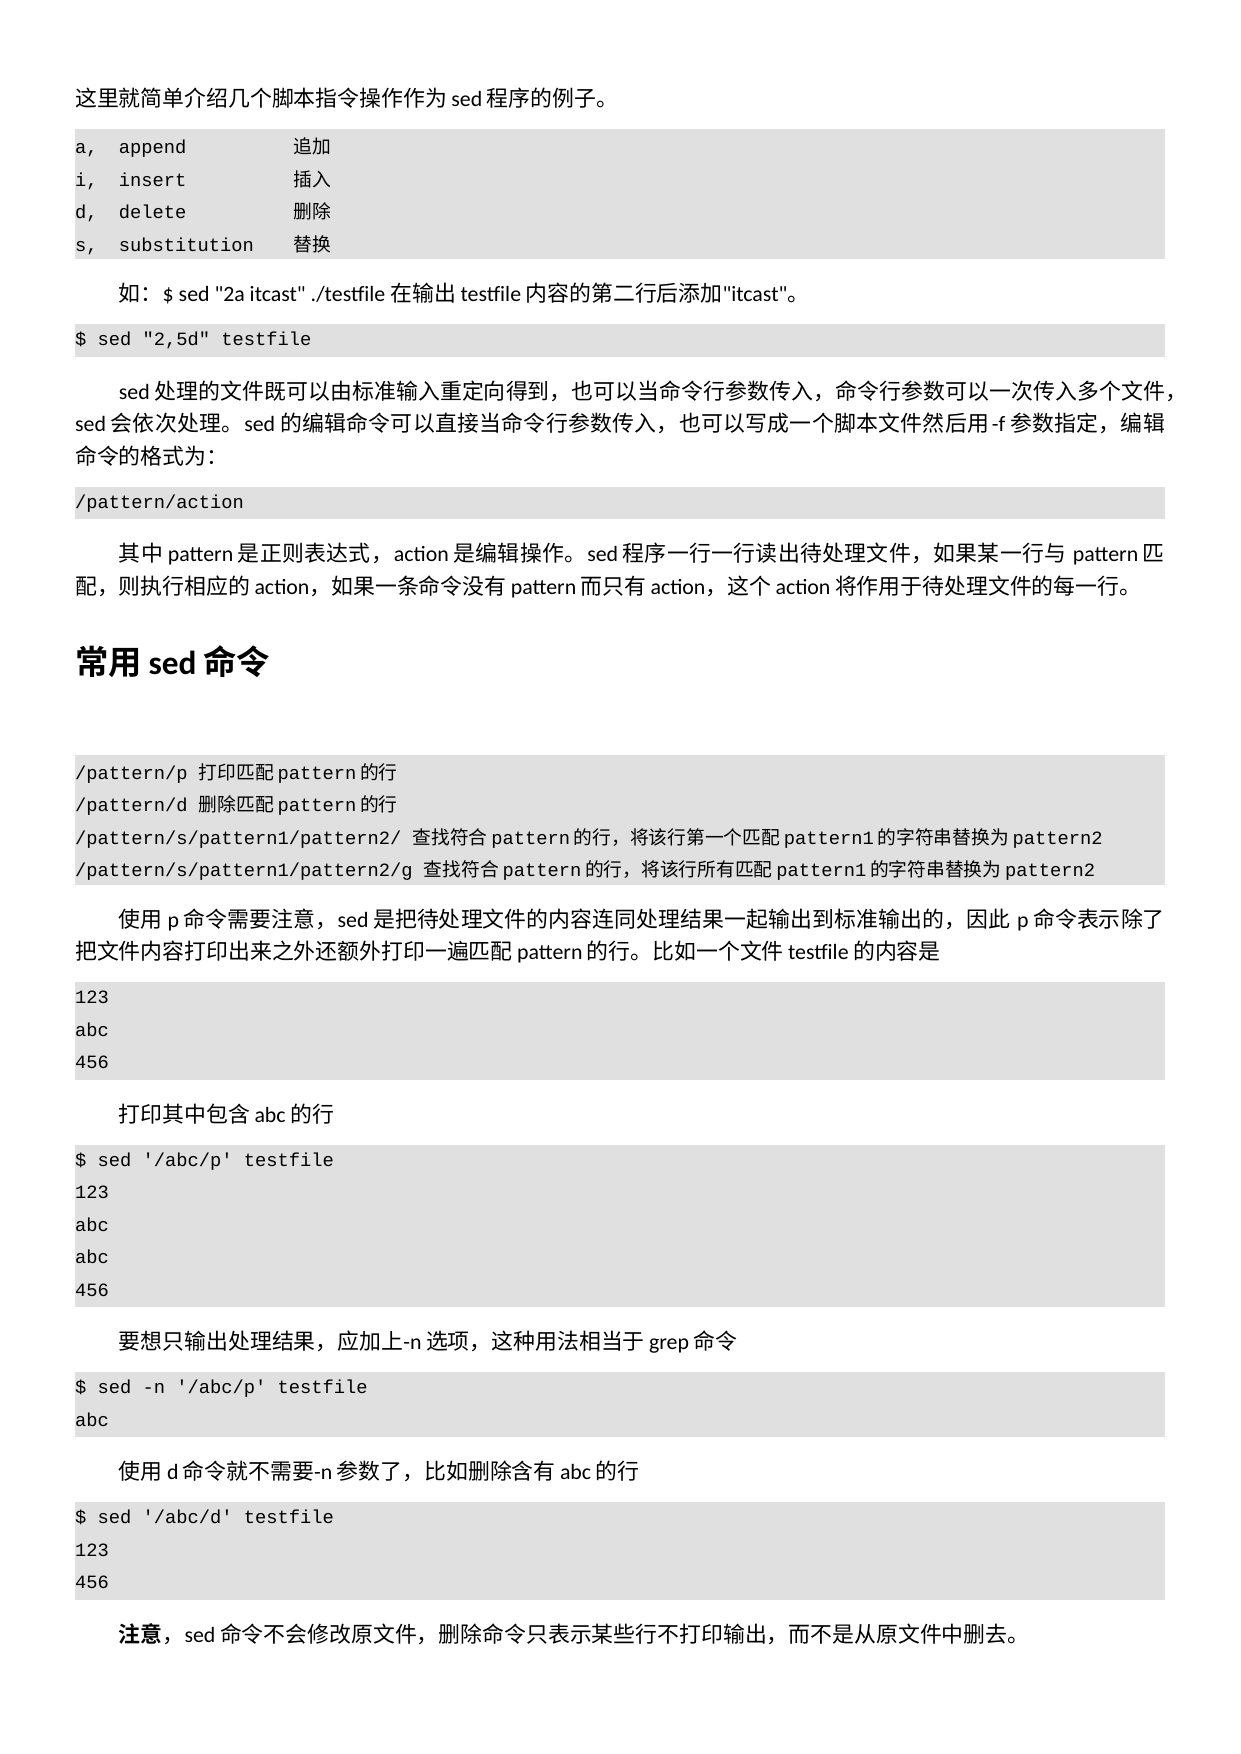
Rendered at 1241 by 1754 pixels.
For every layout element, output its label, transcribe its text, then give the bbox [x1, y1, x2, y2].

text $ sed '/abc/d' testfile [75, 1502, 1165, 1535]
subtitle 常用sed命令 [75, 628, 1165, 693]
text 其中pattern是正则表达式，action是编辑操作。sed程序一行一行读出待处理文件，如果某一行与pattern匹配，则执行相应的action，如果一条命令没有pattern而只有action，这个action将作用于待处理文件的每一行。 [75, 536, 1165, 601]
text /pattern/s/pattern1/pattern2/g 查找符合pattern的行，将该行所有匹配pattern1的字符串替换为pattern2 [75, 852, 1165, 885]
text d, delete 删除 [75, 194, 1165, 227]
text abc [75, 1210, 1165, 1242]
text $ sed '/abc/p' testfile [75, 1145, 1165, 1177]
text 123 [75, 1177, 1165, 1210]
text $ sed -n '/abc/p' testfile [75, 1372, 1165, 1405]
text s, substitution 替换 [75, 227, 1165, 259]
text /pattern/action [75, 487, 1165, 519]
text 要想只输出处理结果，应加上-n选项，这种用法相当于grep命令 [75, 1324, 1165, 1356]
text 456 [75, 1567, 1165, 1600]
text abc [75, 1015, 1165, 1047]
text 使用p命令需要注意，sed是把待处理文件的内容连同处理结果一起输出到标准输出的，因此p命令表示除了把文件内容打印出来之外还额外打印一遍匹配pattern的行。比如一个文件testfile的内容是 [75, 901, 1165, 966]
text i, insert 插入 [75, 162, 1165, 194]
text 注意，sed命令不会修改原文件，删除命令只表示某些行不打印输出，而不是从原文件中删去。 [75, 1616, 1165, 1649]
text /pattern/d 删除匹配pattern的行 [75, 787, 1165, 820]
text abc [75, 1405, 1165, 1437]
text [75, 81, 1165, 113]
text a, append 追加 [75, 129, 1165, 162]
text sed处理的文件既可以由标准输入重定向得到，也可以当命令行参数传入，命令行参数可以一次传入多个文件，sed会依次处理。sed的编辑命令可以直接当命令行参数传入，也可以写成一个脚本文件然后用-f参数指定，编辑命令的格式为： [75, 373, 1165, 471]
text 如：$ sed "2a itcast" ./testfile 在输出testfile内容的第二行后添加"itcast"。 [75, 276, 1165, 308]
text /pattern/s/pattern1/pattern2/ 查找符合pattern的行，将该行第一个匹配pattern1的字符串替换为pattern2 [75, 820, 1165, 852]
text $ sed "2,5d" testfile [75, 324, 1165, 357]
text 456 [75, 1275, 1165, 1307]
text 打印其中包含abc的行 [75, 1096, 1165, 1129]
text 456 [75, 1047, 1165, 1080]
text 使用d命令就不需要-n参数了，比如删除含有abc的行 [75, 1454, 1165, 1486]
text 123 [75, 1535, 1165, 1567]
text /pattern/p 打印匹配pattern的行 [75, 755, 1165, 787]
text abc [75, 1242, 1165, 1275]
text 123 [75, 982, 1165, 1015]
